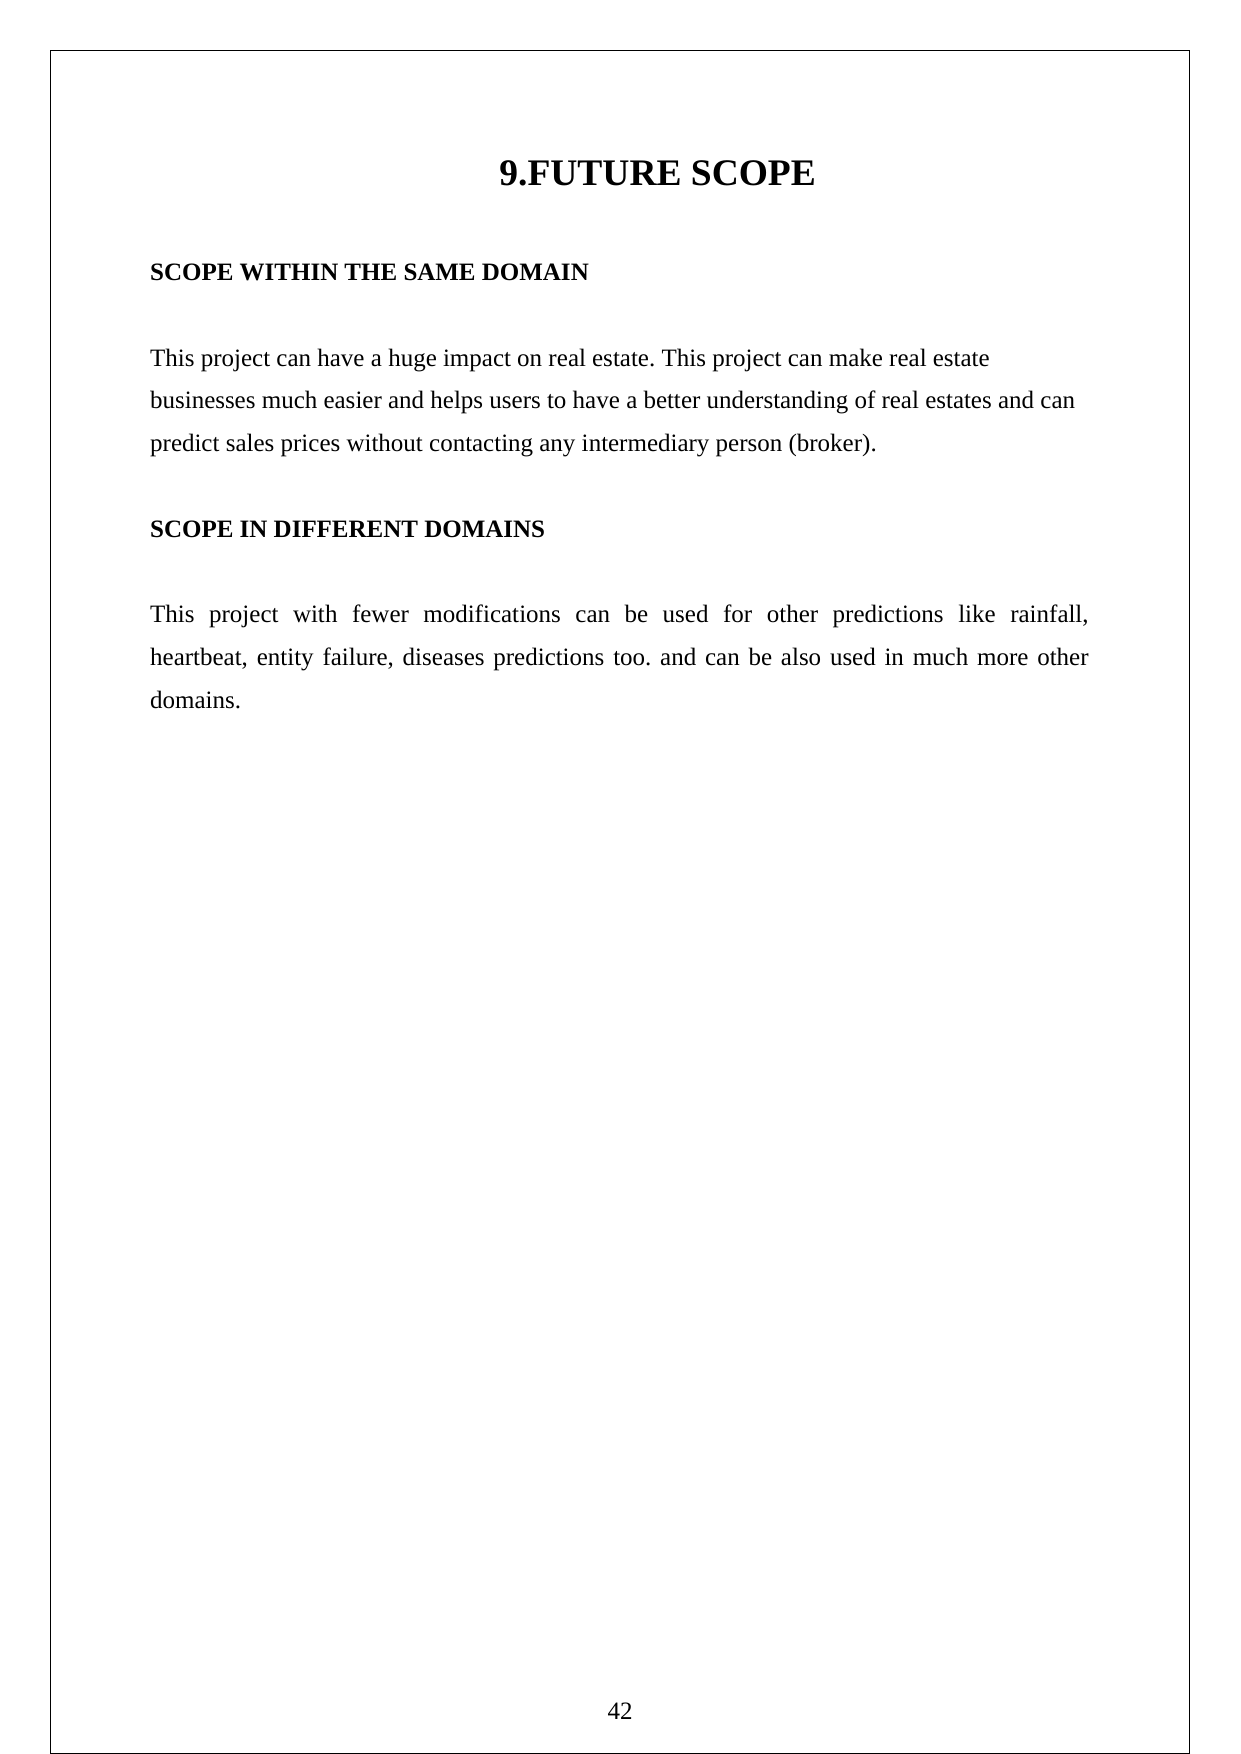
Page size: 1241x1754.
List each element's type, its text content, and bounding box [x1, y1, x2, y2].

list predict sales prices without contacting any intermediary person (broker). [150, 428, 1090, 457]
list 9.FUTURE SCOPE [225, 150, 1090, 193]
list SCOPE WITHIN THE SAME DOMAIN [150, 257, 1090, 286]
list This project can have a huge impact on real estate. This project can make real estate [150, 343, 1090, 371]
list businesses much easier and helps users to have a better understanding of real estates and can [150, 385, 1090, 414]
list This project with fewer modifications can be used for other predictions like rainfall, heartbeat, entity failure, diseases predictions too. and can be also used in much more other domains. [150, 599, 1090, 714]
list SCOPE IN DIFFERENT DOMAINS [150, 514, 1090, 543]
